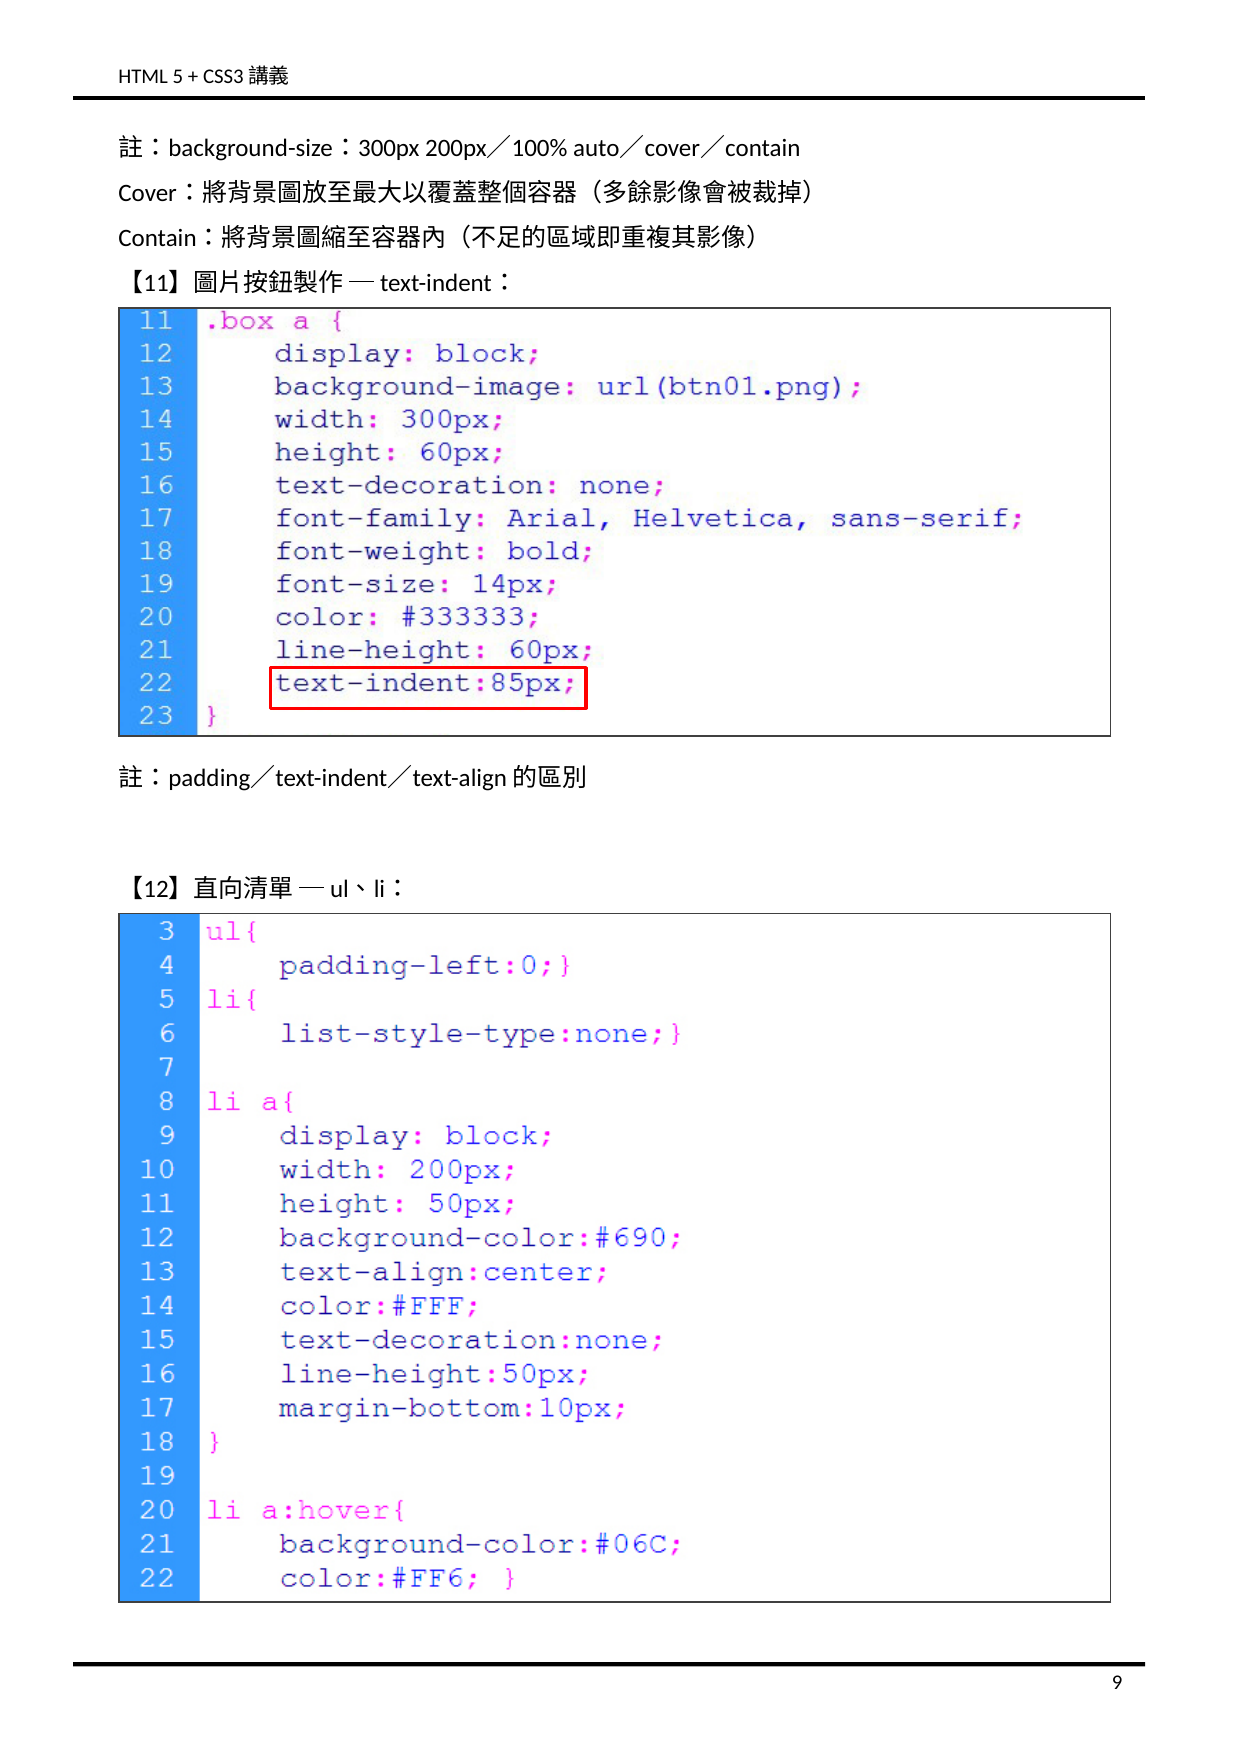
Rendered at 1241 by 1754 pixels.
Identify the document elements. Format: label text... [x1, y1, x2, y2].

picture [120, 914, 886, 1601]
picture [120, 309, 1060, 735]
text 【11】圖片按鈕製作 ─ text-indent： [118, 262, 1122, 299]
text Cover：將背景圖放至最大以覆蓋整個容器（多餘影像會被裁掉） [118, 172, 1122, 209]
text 註：padding／text-indent／text-align的區別 [118, 757, 1122, 794]
text Contain：將背景圖縮至容器內（不足的區域即重複其影像） [118, 217, 1122, 254]
text 【12】直向清單 ─ ul、li： [118, 867, 1122, 905]
text 註：background-size：300px 200px／100% auto／cover／contain [118, 127, 1122, 164]
